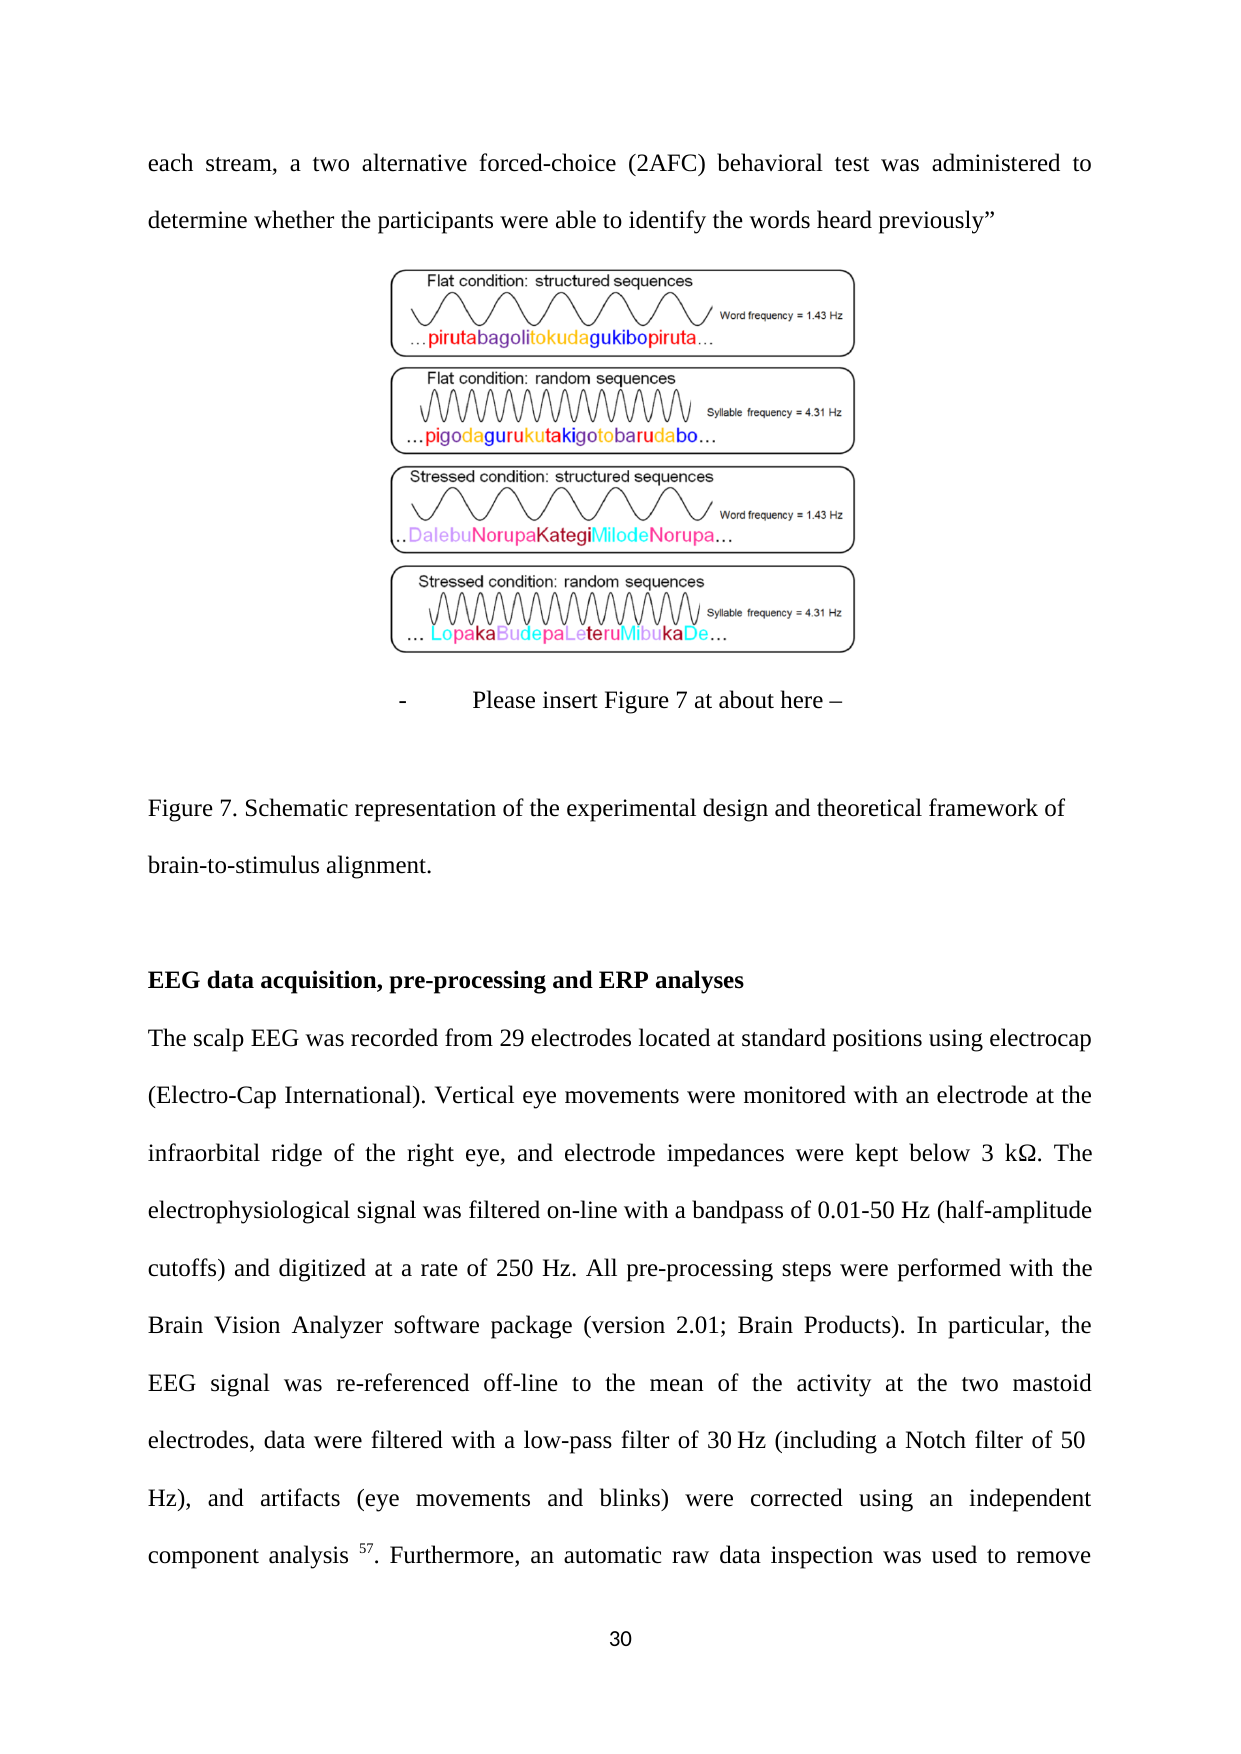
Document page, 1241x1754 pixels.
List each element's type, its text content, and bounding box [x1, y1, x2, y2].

list Please insert Figure 7 at about here – [148, 685, 1093, 714]
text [148, 148, 1093, 234]
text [148, 1023, 1093, 1569]
text EEG data acquisition, pre-processing and ERP analyses [148, 965, 1093, 994]
text Figure 7. Schematic representation of the experimental design and theoretical framework of brain-to-stimulus alignment. [148, 793, 1093, 879]
picture [376, 262, 864, 661]
